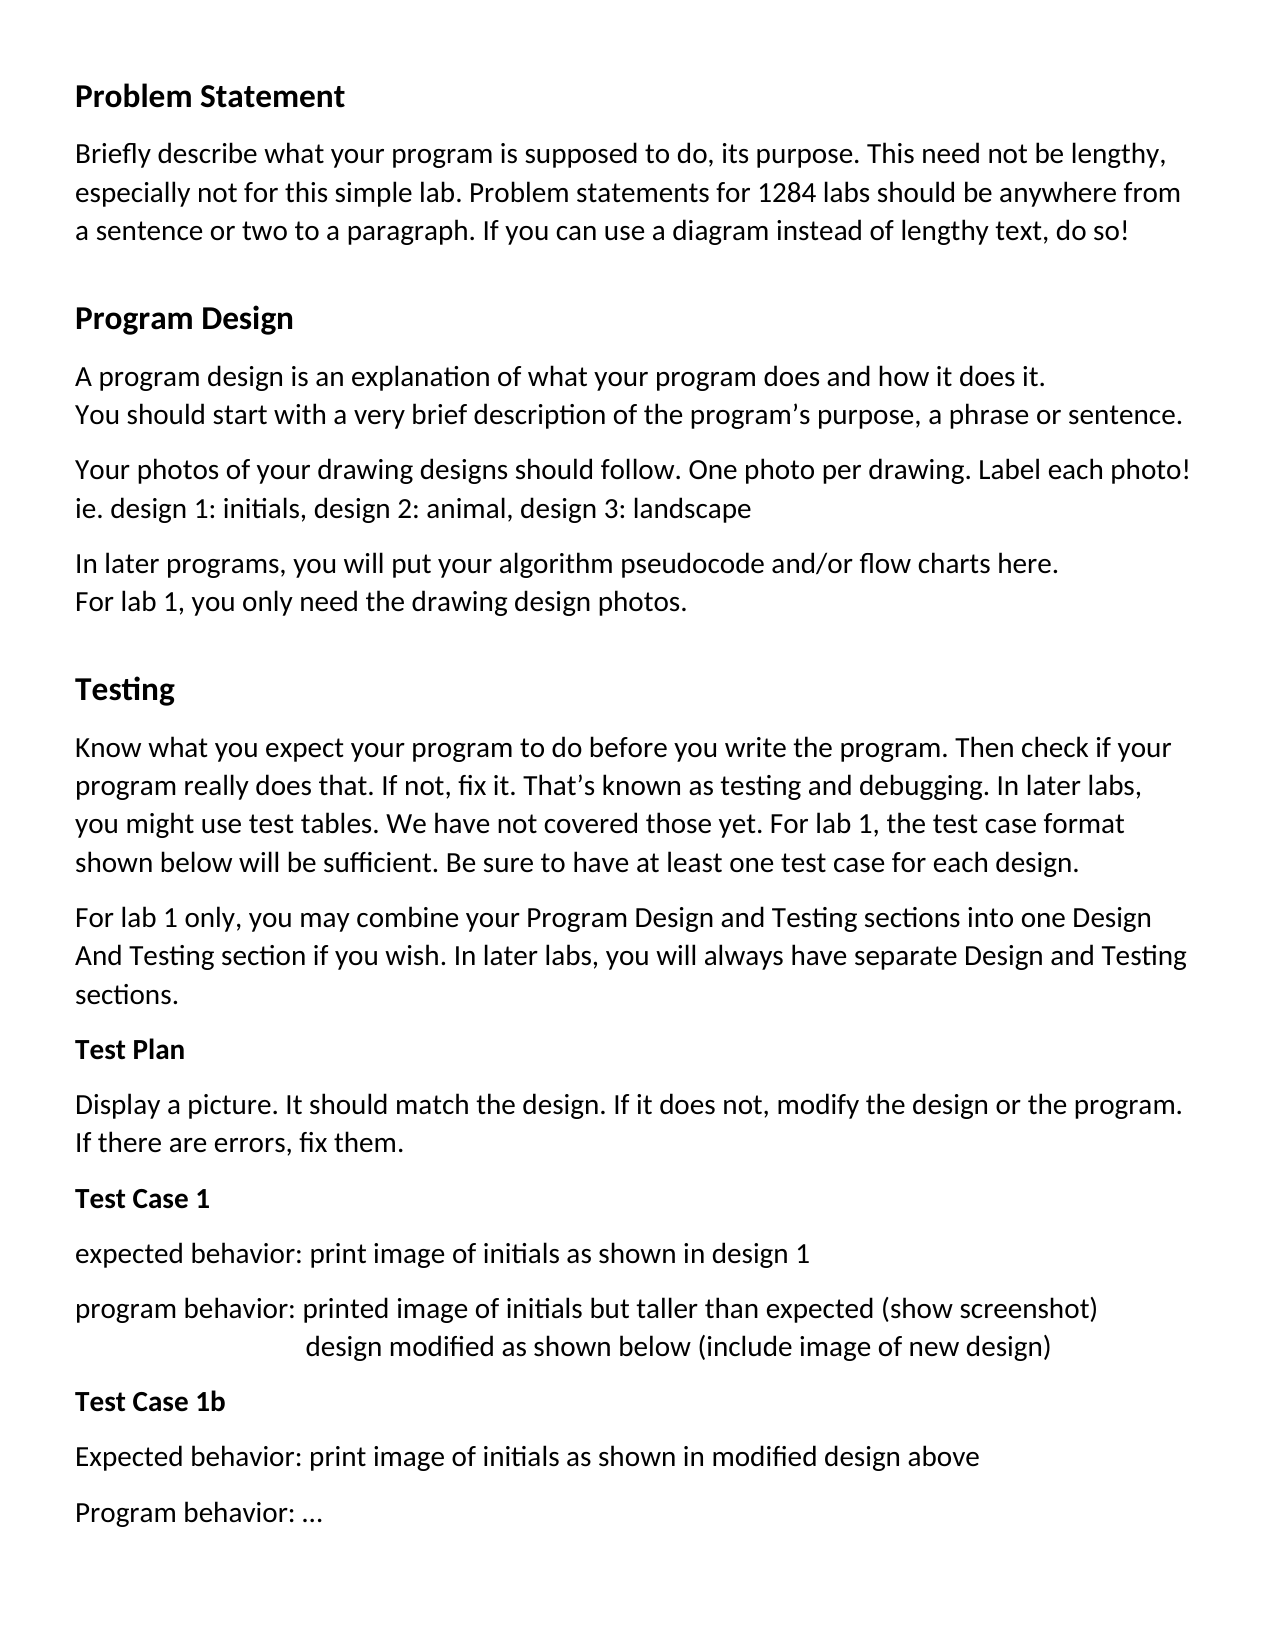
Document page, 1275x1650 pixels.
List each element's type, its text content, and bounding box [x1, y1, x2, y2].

text For lab 1 only, you may combine your Program Design and Testing sections into one Design And Testing section if you wish. In later labs, you will always have separate Design and Testing sections. [75, 899, 1200, 1012]
text Display a picture. It should match the design. If it does not, modify the design or the program. If there are errors, fix them. [75, 1086, 1200, 1160]
text Program behavior: … [75, 1494, 1200, 1529]
text In later programs, you will put your algorithm pseudocode and/or flow charts here. For lab 1, you only need the drawing design photos. [75, 545, 1200, 649]
text expected behavior: print image of initials as shown in design 1 [75, 1235, 1200, 1270]
text Testing [75, 668, 1200, 709]
text program behavior: printed image of initials but taller than expected (show screenshot) design modified as shown below (include image of new design) [75, 1290, 1200, 1364]
text Expected behavior: print image of initials as shown in modified design above [75, 1438, 1200, 1474]
text A program design is an explanation of what your program does and how it does it. You should start with a very brief description of the program’s purpose, a phrase or sentence. [75, 358, 1200, 432]
text Briefly describe what your program is supposed to do, its purpose. This need not be lengthy, especially not for this simple lab. Problem statements for 1284 labs should be anywhere from a sentence or two to a paragraph. If you can use a diagram instead of lengthy text, do so! [75, 136, 1200, 278]
text Test Plan [75, 1031, 1200, 1067]
text Test Case 1b [75, 1383, 1200, 1419]
text Program Design [75, 297, 1200, 338]
text Problem Statement [75, 75, 1200, 116]
text Test Case 1 [75, 1180, 1200, 1215]
text Know what you expect your program to do before you write the program. Then check if your program really does that. If not, fix it. That’s known as testing and debugging. In later labs, you might use test tables. We have not covered those yet. For lab 1, the test case format shown below will be sufficient. Be sure to have at least one test case for each design. [75, 729, 1200, 879]
text Your photos of your drawing designs should follow. One photo per drawing. Label each photo! ie. design 1: initials, design 2: animal, design 3: landscape [75, 451, 1200, 525]
